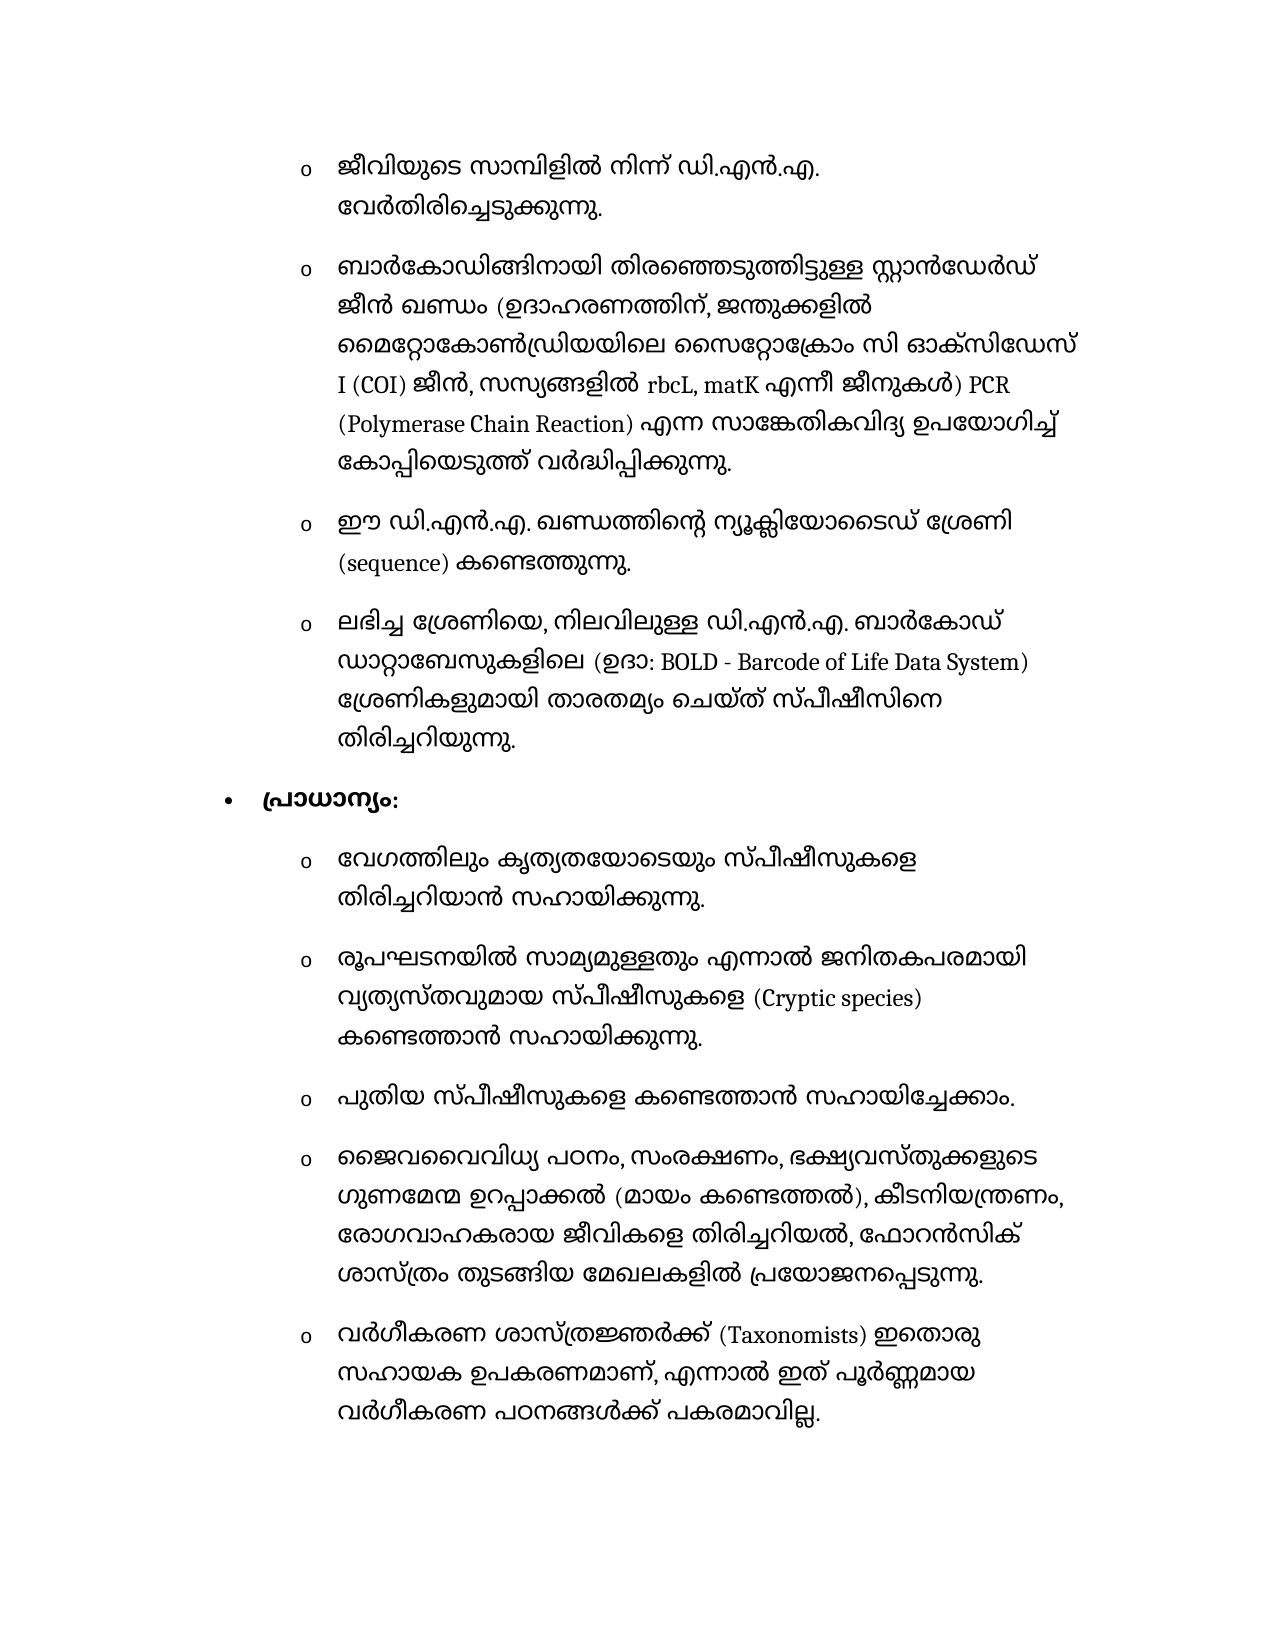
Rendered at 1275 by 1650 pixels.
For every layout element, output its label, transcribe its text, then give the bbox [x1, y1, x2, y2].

list ലഭിച്ച ശ്രേണിയെ, നിലവിലുള്ള ഡി.എൻ.എ. ബാർകോഡ് ഡാറ്റാബേസുകളിലെ (ഉദാ: BOLD - Barcode of Life Data System) ശ്രേണികളുമായി താരതമ്യം ചെയ്ത് സ്പീഷീസിനെ തിരിച്ചറിയുന്നു. [300, 604, 1087, 756]
list ജൈവവൈവിധ്യ പഠനം, സംരക്ഷണം, ഭക്ഷ്യവസ്തുക്കളുടെ ഗുണമേന്മ ഉറപ്പാക്കൽ (മായം കണ്ടെത്തൽ), കീടനിയന്ത്രണം, രോഗവാഹകരായ ജീവികളെ തിരിച്ചറിയൽ, ഫോറൻസിക് ശാസ്ത്രം തുടങ്ങിയ മേഖലകളിൽ പ്രയോജനപ്പെടുന്നു. [300, 1139, 1087, 1291]
list രൂപഘടനയിൽ സാമ്യമുള്ളതും എന്നാൽ ജനിതകപരമായി വ്യത്യസ്തവുമായ സ്പീഷീസുകളെ (Cryptic species) കണ്ടെത്താൻ സഹായിക്കുന്നു. [300, 941, 1087, 1053]
list ജീവിയുടെ സാമ്പിളിൽ നിന്ന് ഡി.എൻ.എ. വേർതിരിച്ചെടുക്കുന്നു. [300, 150, 1087, 223]
list വേഗത്തിലും കൃത്യതയോടെയും സ്പീഷീസുകളെ തിരിച്ചറിയാൻ സഹായിക്കുന്നു. [300, 842, 1087, 915]
list ഈ ഡി.എൻ.എ. ഖണ്ഡത്തിന്റെ ന്യൂക്ലിയോടൈഡ് ശ്രേണി (sequence) കണ്ടെത്തുന്നു. [300, 505, 1087, 578]
list പുതിയ സ്പീഷീസുകളെ കണ്ടെത്താൻ സഹായിച്ചേക്കാം. [300, 1079, 1087, 1113]
list പ്രാധാന്യം: [225, 782, 1087, 816]
list ബാർകോഡിങ്ങിനായി തിരഞ്ഞെടുത്തിട്ടുള്ള സ്റ്റാൻഡേർഡ് ജീൻ ഖണ്ഡം (ഉദാഹരണത്തിന്, ജന്തുക്കളിൽ മൈറ്റോകോൺഡ്രിയയിലെ സൈറ്റോക്രോം സി ഓക്സിഡേസ് I (COI) ജീൻ, സസ്യങ്ങളിൽ rbcL, matK എന്നീ ജീനുകൾ) PCR (Polymerase Chain Reaction) എന്ന സാങ്കേതികവിദ്യ ഉപയോഗിച്ച് കോപ്പിയെടുത്ത് വർദ്ധിപ്പിക്കുന്നു. [300, 249, 1087, 479]
list വർഗീകരണ ശാസ്ത്രജ്ഞർക്ക് (Taxonomists) ഇതൊരു സഹായക ഉപകരണമാണ്, എന്നാൽ ഇത് പൂർണ്ണമായ വർഗീകരണ പഠനങ്ങൾക്ക് പകരമാവില്ല. [300, 1317, 1087, 1429]
